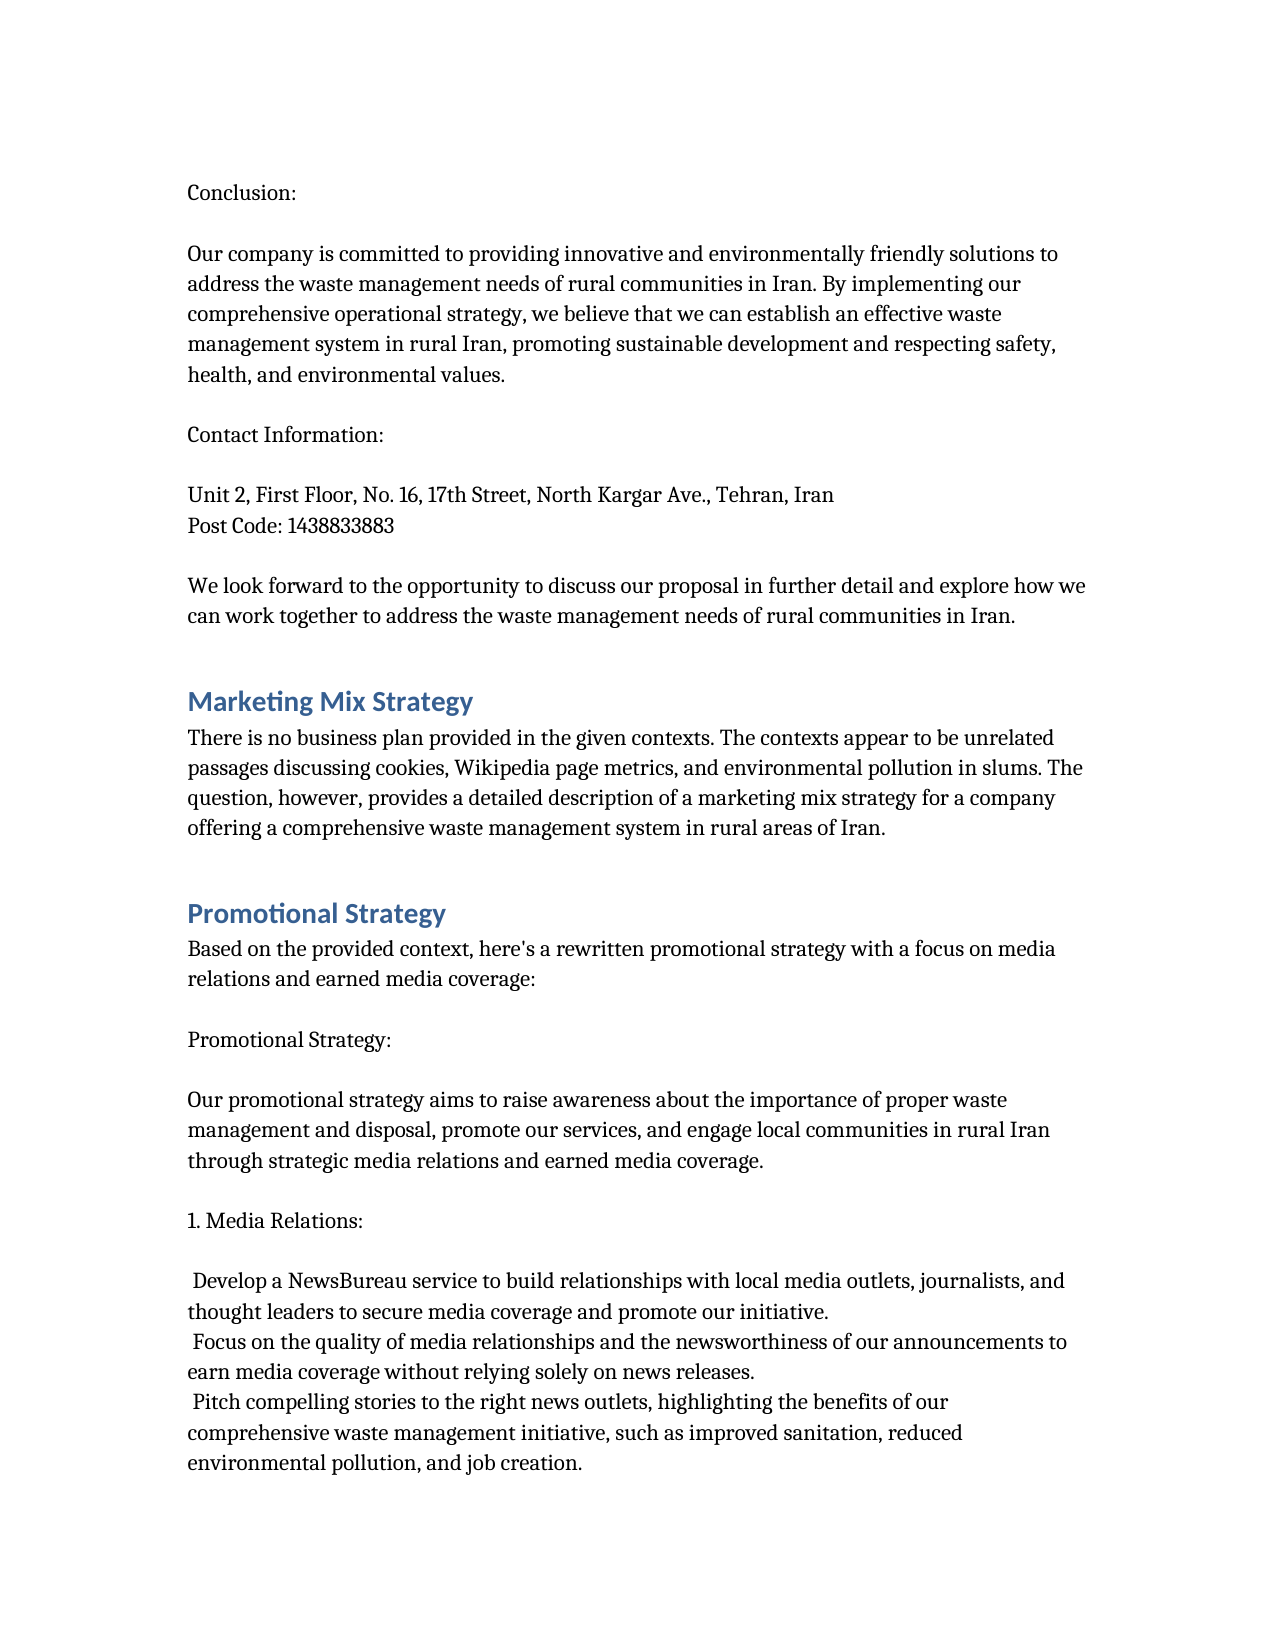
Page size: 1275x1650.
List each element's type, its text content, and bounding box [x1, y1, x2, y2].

subtitle Promotional Strategy [187, 895, 1087, 931]
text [187, 150, 1087, 629]
text There is no business plan provided in the given contexts. The contexts appear to be unrelated passages discussing cookies, Wikipedia page metrics, and environmental pollution in slums. The question, however, provides a detailed description of a marketing mix strategy for a company offering a comprehensive waste management system in rural areas of Iran. [187, 724, 1087, 841]
subtitle Marketing Mix Strategy [187, 683, 1087, 719]
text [187, 936, 1087, 1476]
